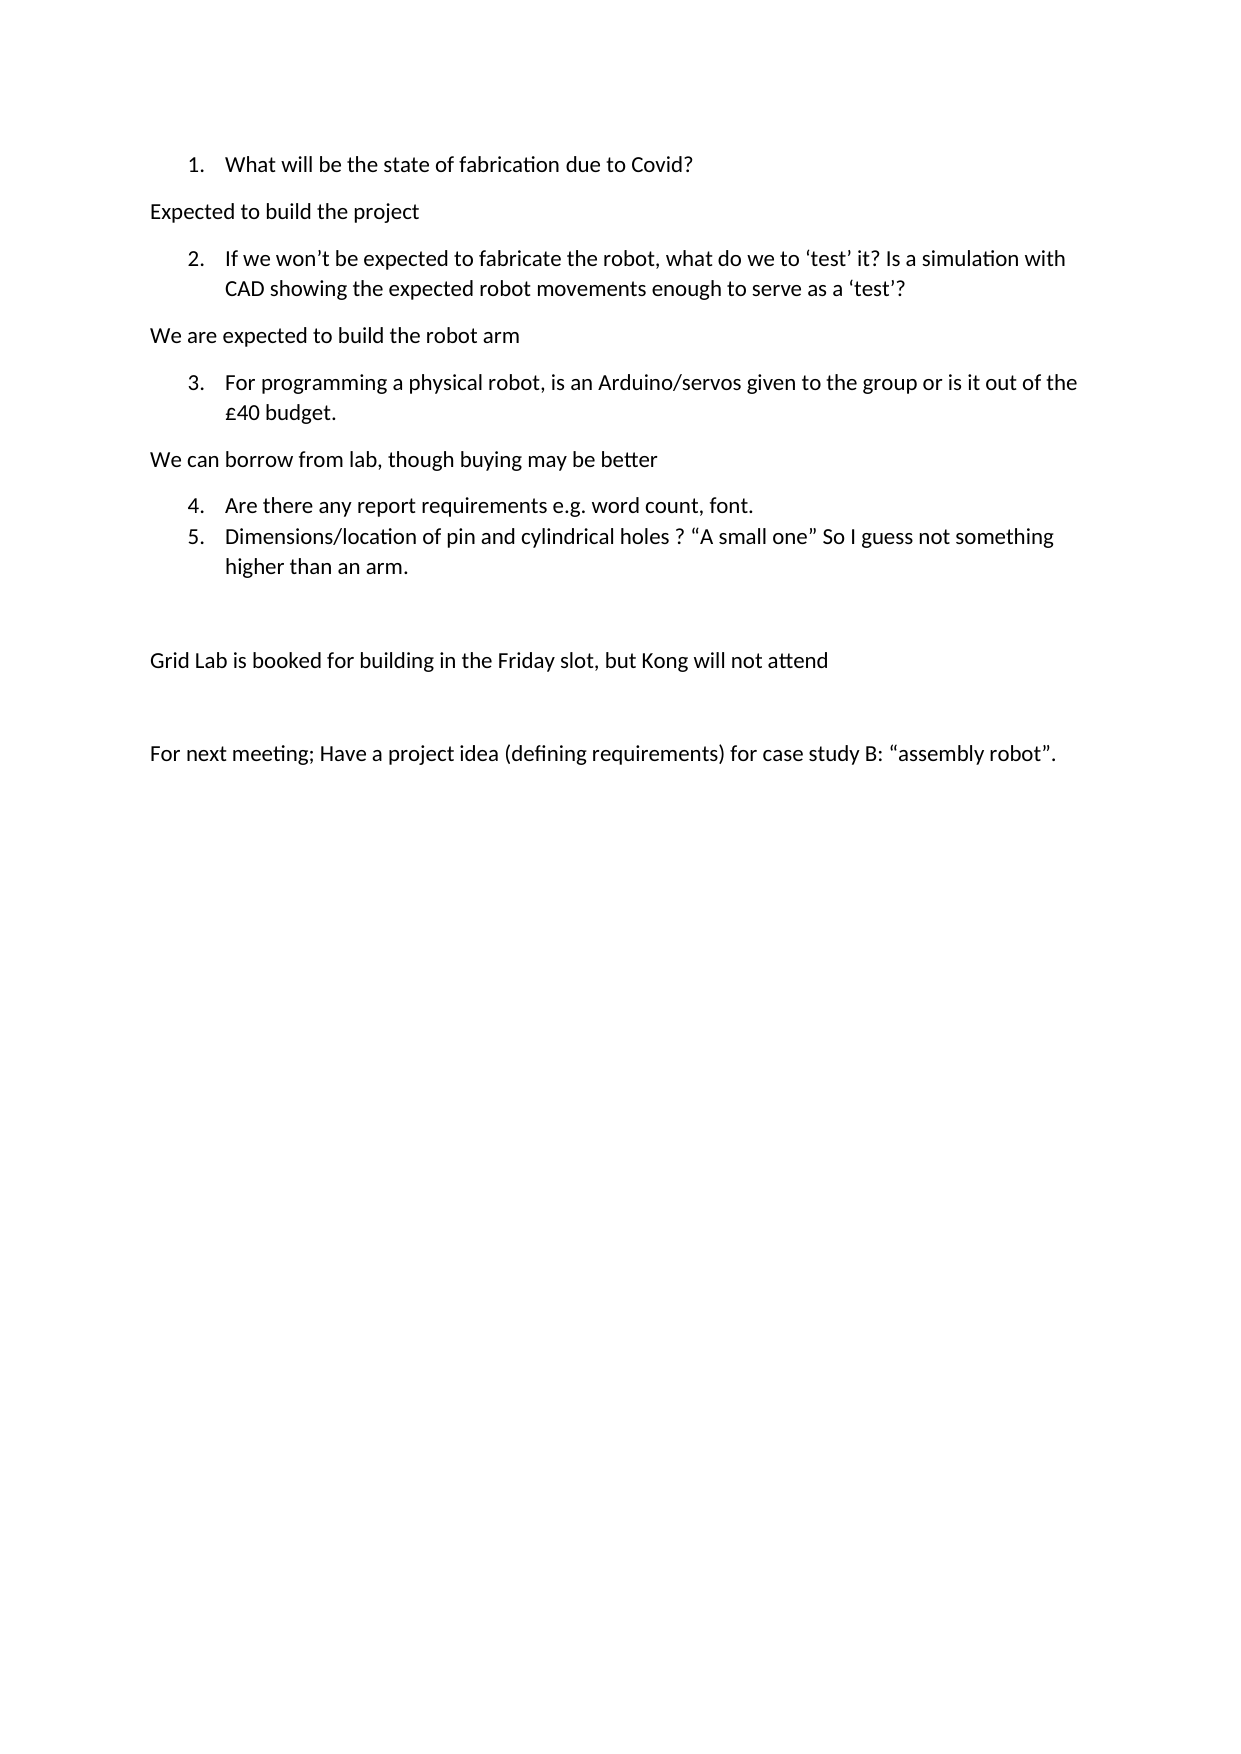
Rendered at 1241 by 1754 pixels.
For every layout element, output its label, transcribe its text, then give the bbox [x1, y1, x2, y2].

list Dimensions/location of pin and cylindrical holes ? “A small one” So I guess not something higher than an arm. [187, 522, 1090, 580]
list Are there any report requirements e.g. word count, font. [187, 492, 1090, 520]
text For next meeting; Have a project idea (defining requirements) for case study B: “assembly robot”. [150, 739, 1090, 768]
text Grid Lab is booked for building in the Friday slot, but Kong will not attend [150, 646, 1090, 674]
list What will be the state of fabrication due to Covid? [187, 150, 1090, 178]
text We can borrow from lab, though buying may be better [150, 445, 1090, 473]
list If we won’t be expected to fabricate the robot, what do we to ‘test’ it? Is a simulation with CAD showing the expected robot movements enough to serve as a ‘test’? [187, 244, 1090, 302]
text Expected to build the project [150, 197, 1090, 225]
list For programming a physical robot, is an Arduino/servos given to the group or is it out of the £40 budget. [187, 368, 1090, 426]
text We are expected to build the robot arm [150, 321, 1090, 349]
